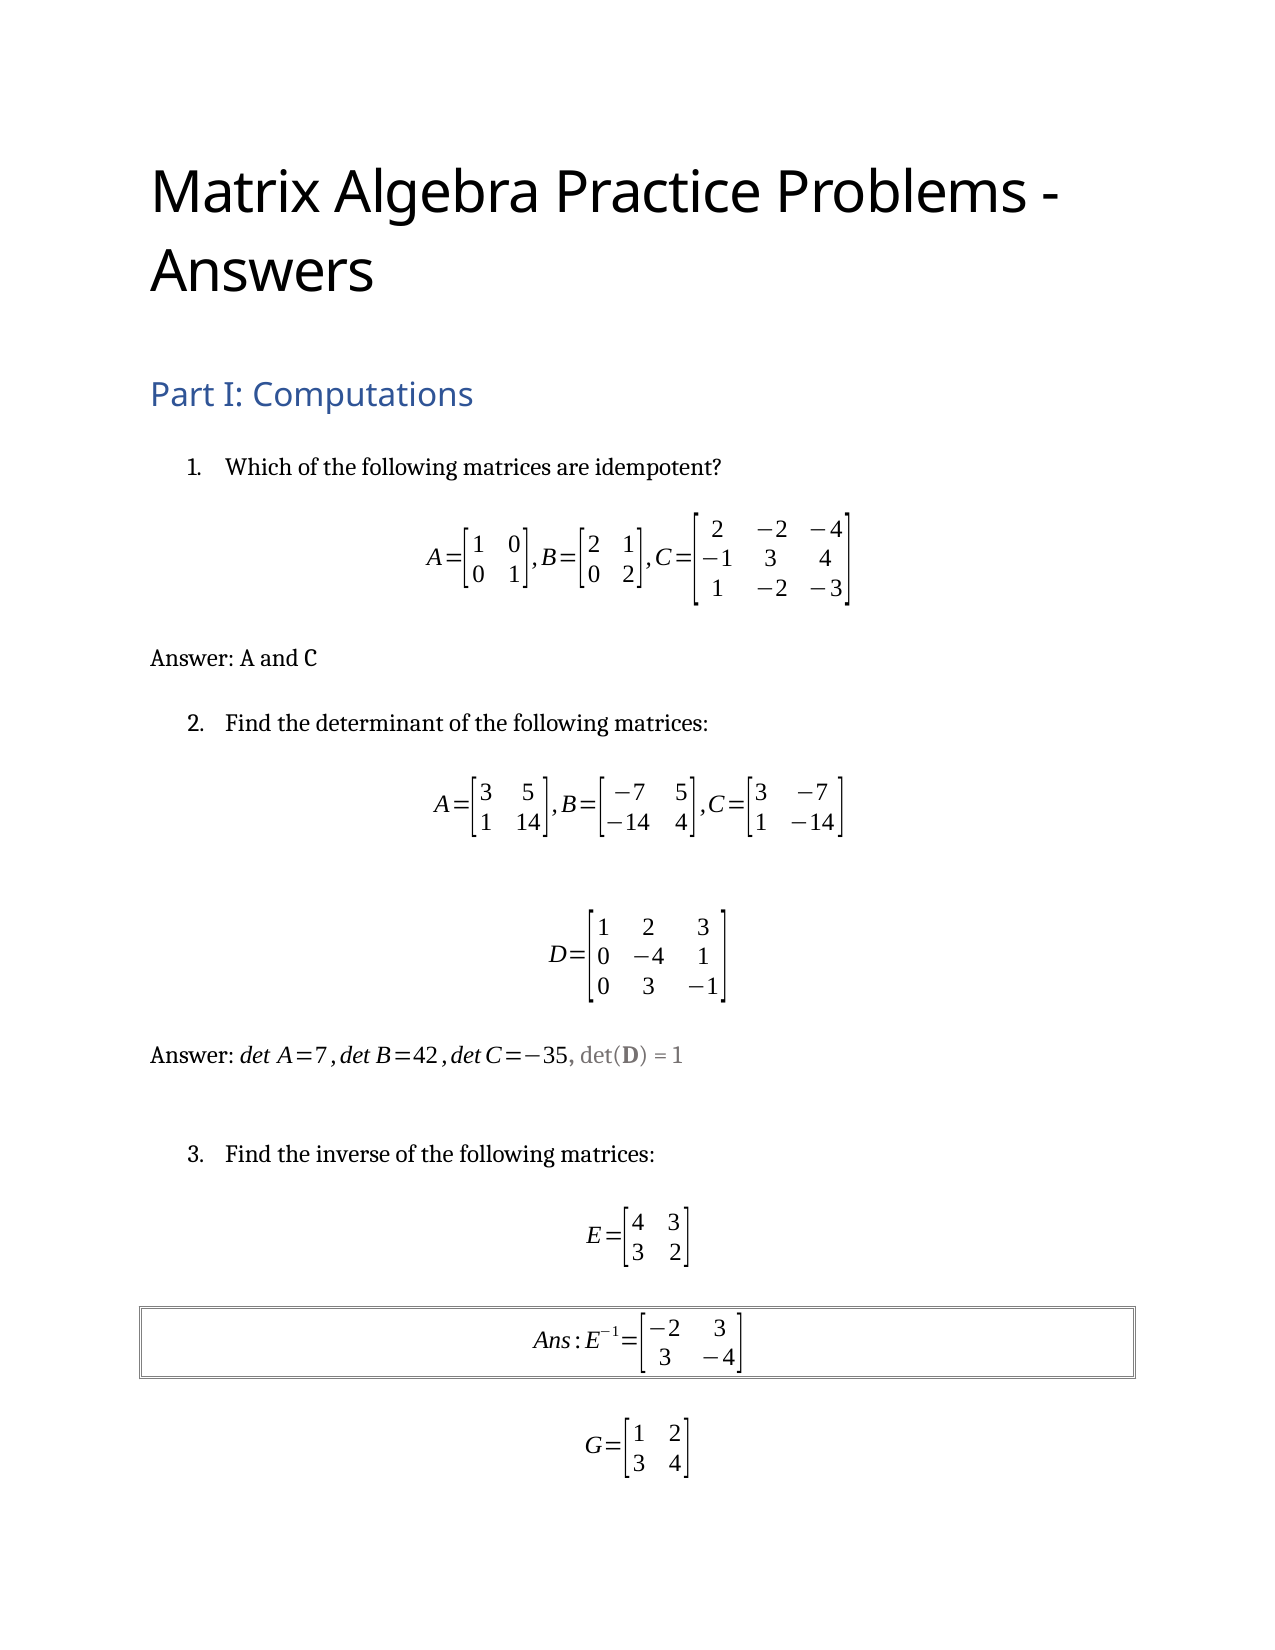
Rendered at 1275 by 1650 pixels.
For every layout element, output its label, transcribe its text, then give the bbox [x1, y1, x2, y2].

list Find the inverse of the following matrices: [187, 1140, 1125, 1169]
text Answer: A and C [150, 643, 1125, 672]
title Matrix Algebra Practice Problems - Answers [150, 150, 1125, 309]
text Answer: , det(D) = 1 [150, 1041, 1125, 1070]
list Which of the following matrices are idempotent? [187, 453, 1125, 482]
list Find the determinant of the following matrices: [187, 709, 1125, 738]
subtitle Part I: Computations [150, 371, 1125, 416]
